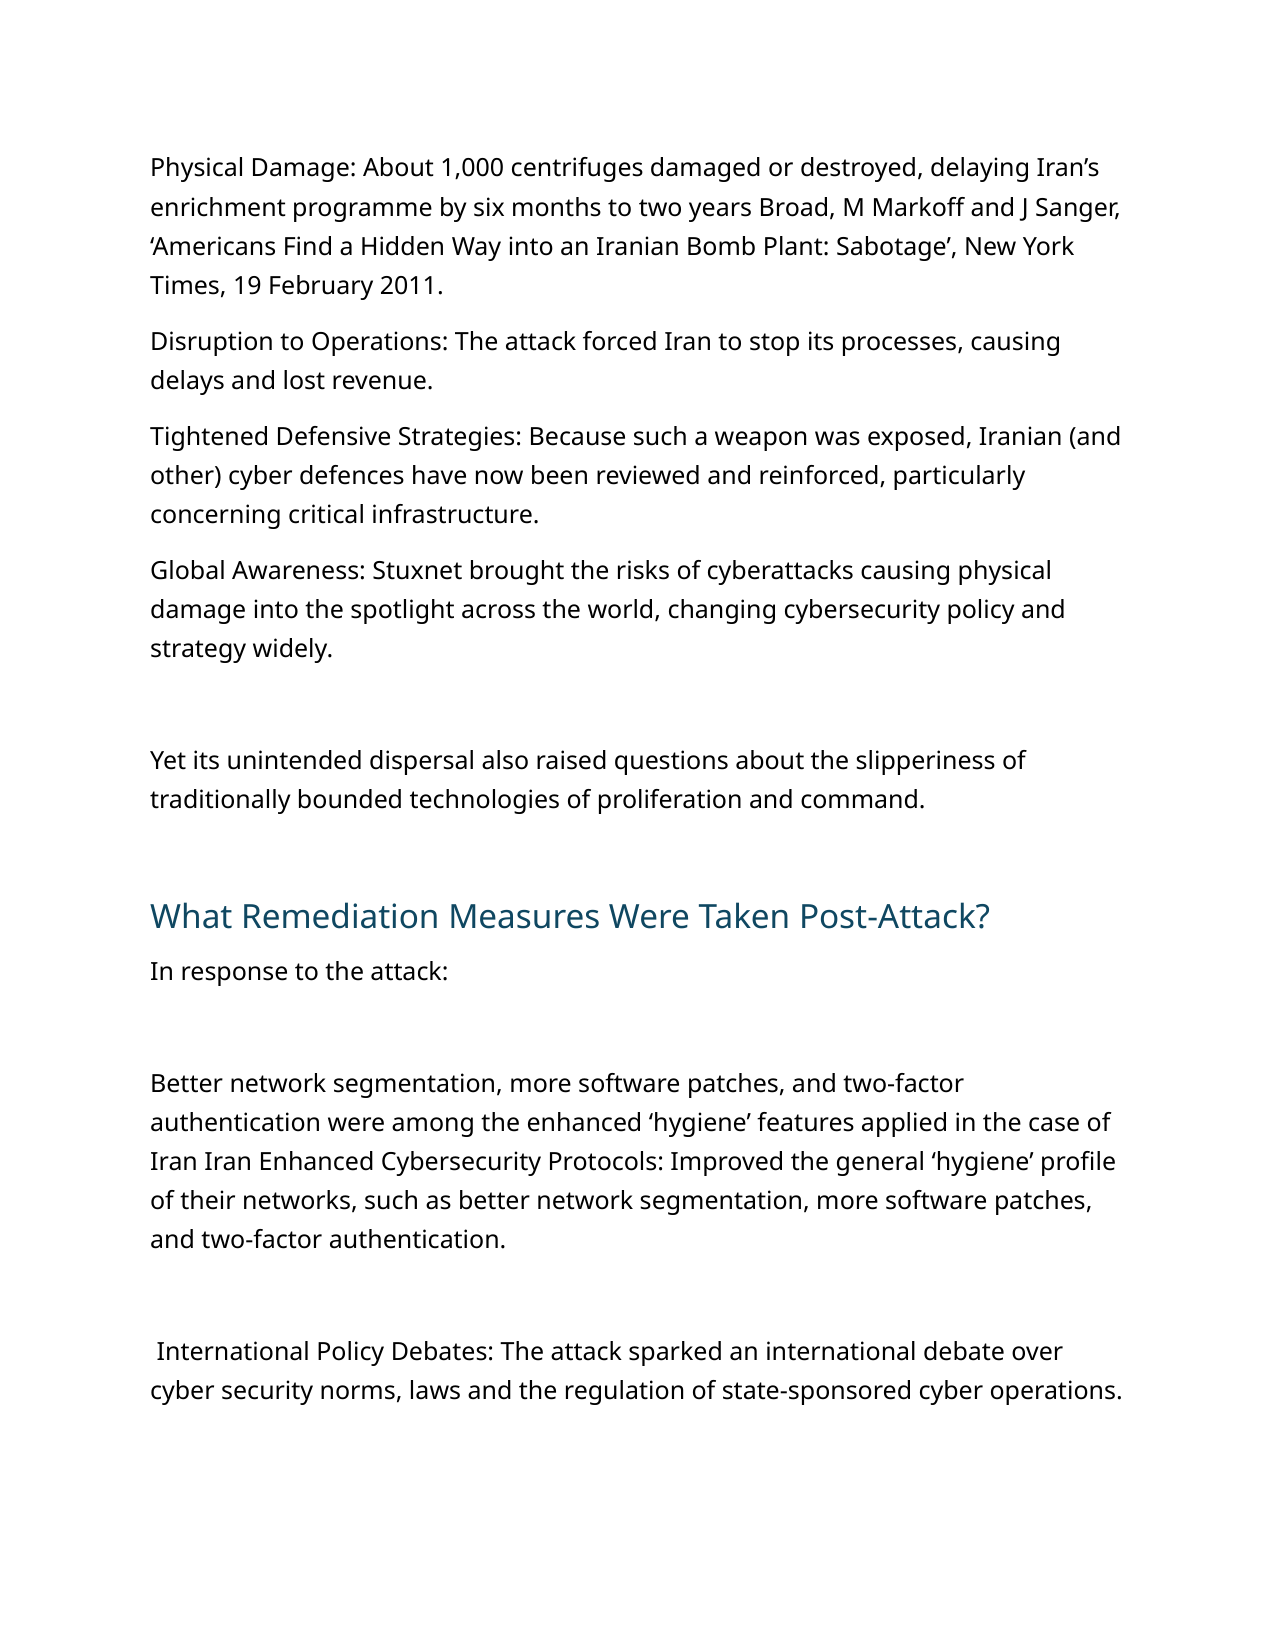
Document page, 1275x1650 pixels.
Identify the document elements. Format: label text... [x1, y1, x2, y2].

text International Policy Debates: The attack sparked an international debate over cyber security norms, laws and the regulation of state-sponsored cyber operations. [150, 1334, 1125, 1407]
text Global Awareness: Stuxnet brought the risks of cyberattacks causing physical damage into the spotlight across the world, changing cybersecurity policy and strategy widely. [150, 552, 1125, 665]
text Yet its unintended dispersal also raised questions about the slipperiness of traditionally bounded technologies of proliferation and command. [150, 742, 1125, 816]
text In response to the attack: [150, 954, 1125, 988]
text Disruption to Operations: The attack forced Iran to stop its processes, causing delays and lost revenue. [150, 323, 1125, 397]
subtitle What Remediation Measures Were Taken Post-Attack? [150, 893, 1125, 939]
text Tightened Defensive Strategies: Because such a weapon was exposed, Iranian (and other) cyber defences have now been reviewed and reinforced, particularly concerning critical infrastructure. [150, 418, 1125, 531]
text Physical Damage: About 1,000 centrifuges damaged or destroyed, delaying Iran’s enrichment programme by six months to two years Broad, M Markoff and J Sanger, ‘Americans Find a Hidden Way into an Iranian Bomb Plant: Sabotage’, New York Times, 19 February 2011. [150, 150, 1125, 302]
text Better network segmentation, more software patches, and two-factor authentication were among the enhanced ‘hygiene’ features applied in the case of Iran Iran Enhanced Cybersecurity Protocols: Improved the general ‘hygiene’ profile of their networks, such as better network segmentation, more software patches, and two-factor authentication. [150, 1066, 1125, 1256]
